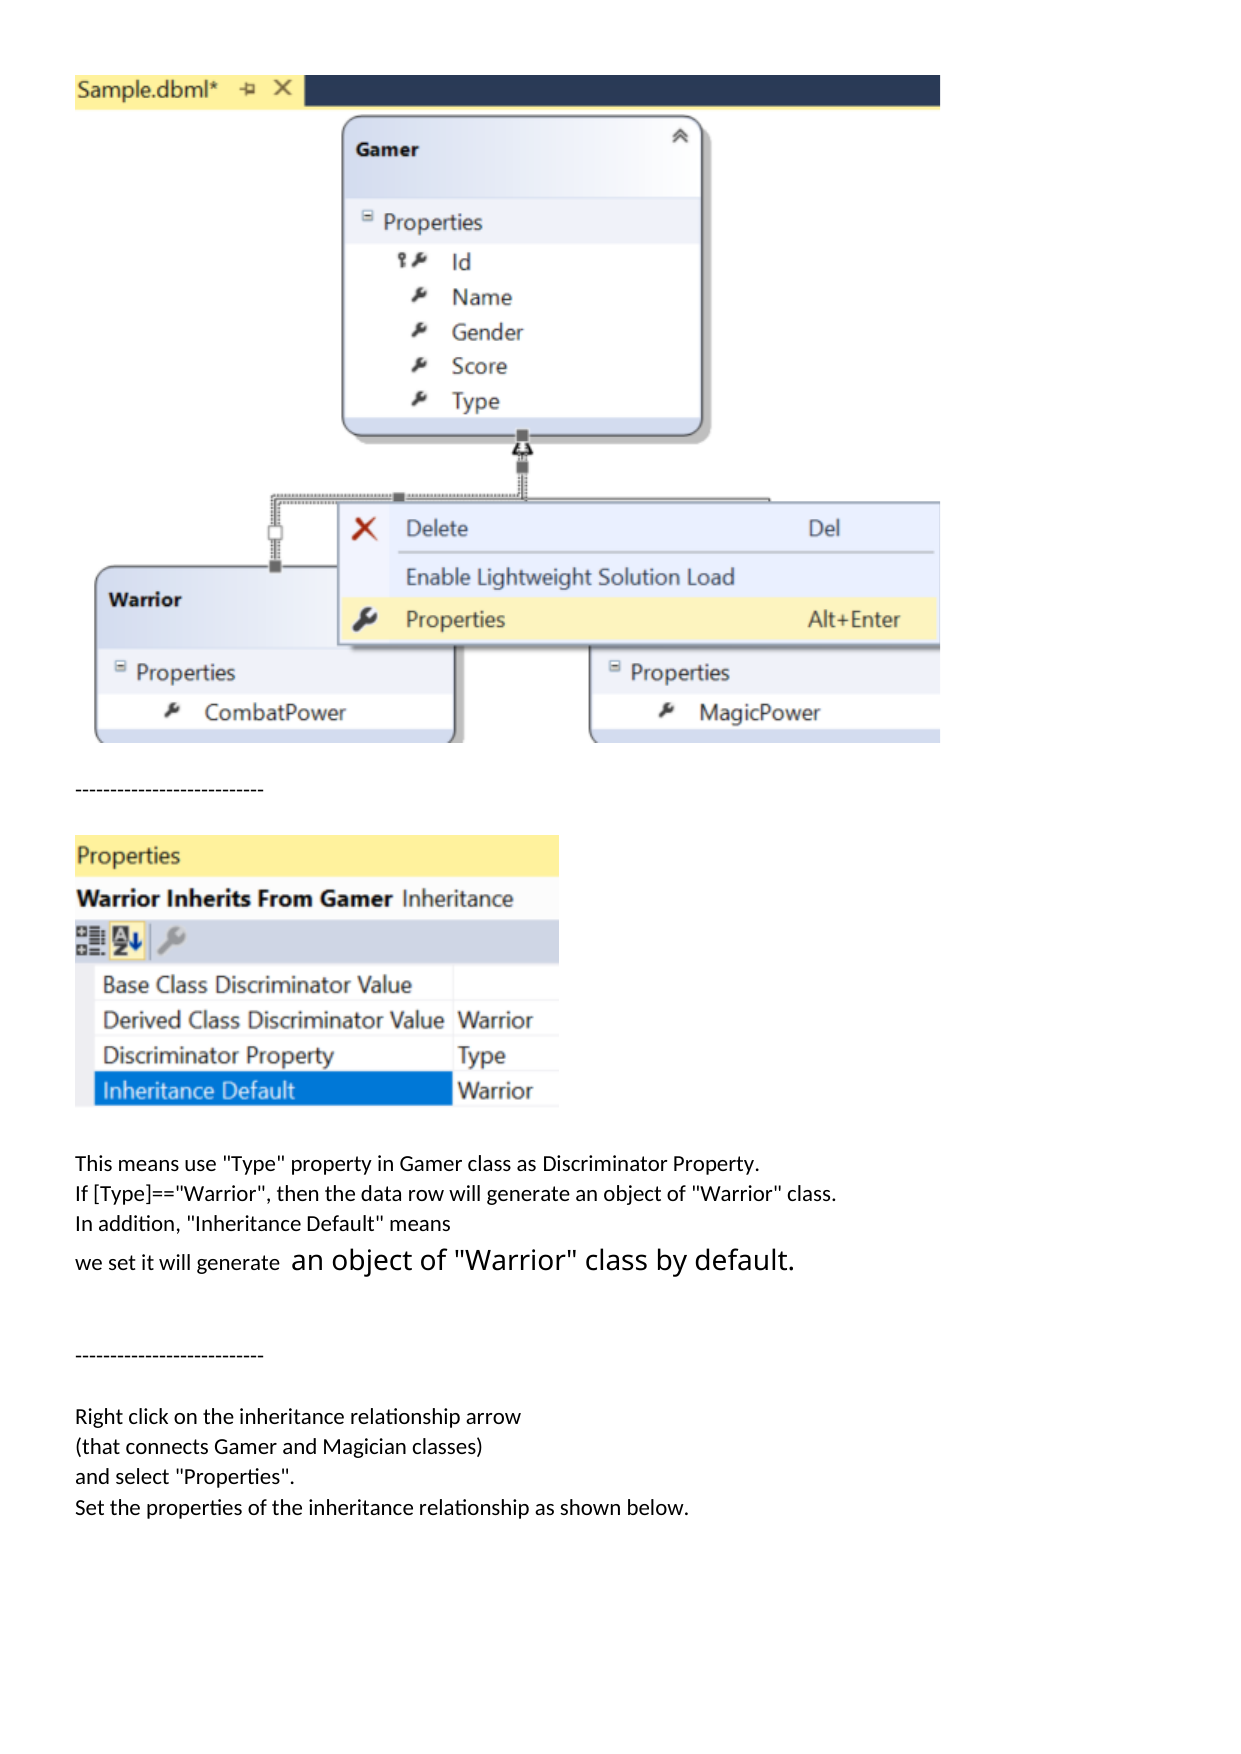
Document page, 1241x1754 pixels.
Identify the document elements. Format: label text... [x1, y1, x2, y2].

text --------------------------- [75, 1342, 1165, 1369]
text --------------------------- [75, 775, 1165, 803]
text In addition, "Inheritance Default" means [75, 1209, 1165, 1238]
text Set the properties of the inheritance relationship as shown below. [75, 1493, 1165, 1521]
picture [75, 835, 559, 1117]
text Right click on the inheritance relationship arrow [75, 1402, 1165, 1430]
text and select "Properties". [75, 1462, 1165, 1490]
text (that connects Gamer and Magician classes) [75, 1432, 1165, 1460]
text This means use "Type" property in Gamer class as Discriminator Property. [75, 1149, 1165, 1177]
text we set it will generate an object of "Warrior" class by default. [75, 1240, 1165, 1278]
text If [Type]=="Warrior", then the data row will generate an object of "Warrior" class. [75, 1179, 1165, 1207]
picture [75, 75, 941, 743]
